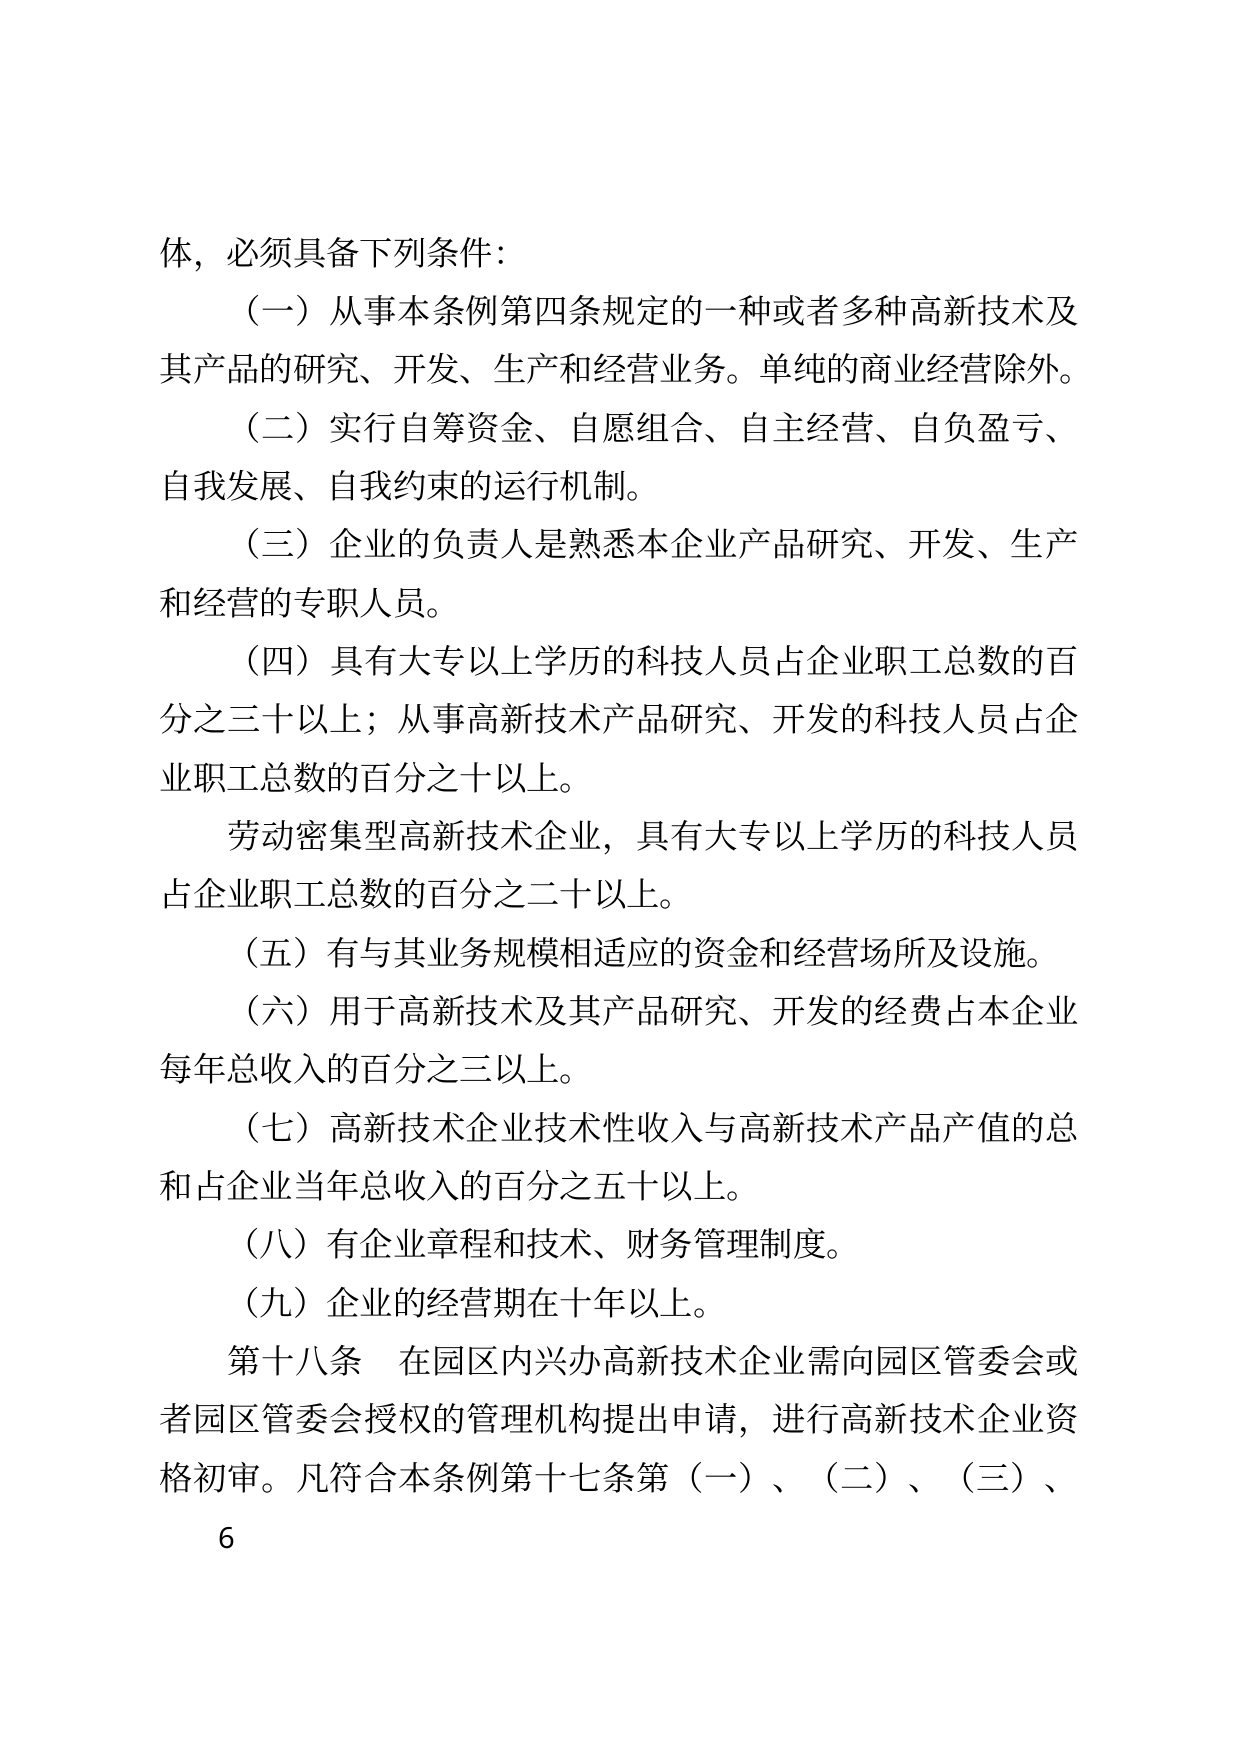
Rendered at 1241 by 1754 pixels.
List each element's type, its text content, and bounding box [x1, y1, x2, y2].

text （九）企业的经营期在十年以上。 [159, 1268, 1081, 1327]
text （七）高新技术企业技术性收入与高新技术产品产值的总和占企业当年总收入的百分之五十以上。 [159, 1093, 1081, 1210]
text （一）从事本条例第四条规定的一种或者多种高新技术及其产品的研究、开发、生产和经营业务。单纯的商业经营除外。 [159, 277, 1081, 393]
text （八）有企业章程和技术、财务管理制度。 [159, 1210, 1081, 1268]
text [159, 218, 1081, 277]
text （五）有与其业务规模相适应的资金和经营场所及设施。 [159, 918, 1081, 977]
text （六）用于高新技术及其产品研究、开发的经费占本企业每年总收入的百分之三以上。 [159, 977, 1081, 1093]
text （三）企业的负责人是熟悉本企业产品研究、开发、生产和经营的专职人员。 [159, 510, 1081, 627]
text 劳动密集型高新技术企业，具有大专以上学历的科技人员占企业职工总数的百分之二十以上。 [159, 802, 1081, 918]
text （四）具有大专以上学历的科技人员占企业职工总数的百分之三十以上；从事高新技术产品研究、开发的科技人员占企业职工总数的百分之十以上。 [159, 627, 1081, 802]
text （二）实行自筹资金、自愿组合、自主经营、自负盈亏、自我发展、自我约束的运行机制。 [159, 393, 1081, 510]
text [159, 1327, 1081, 1502]
